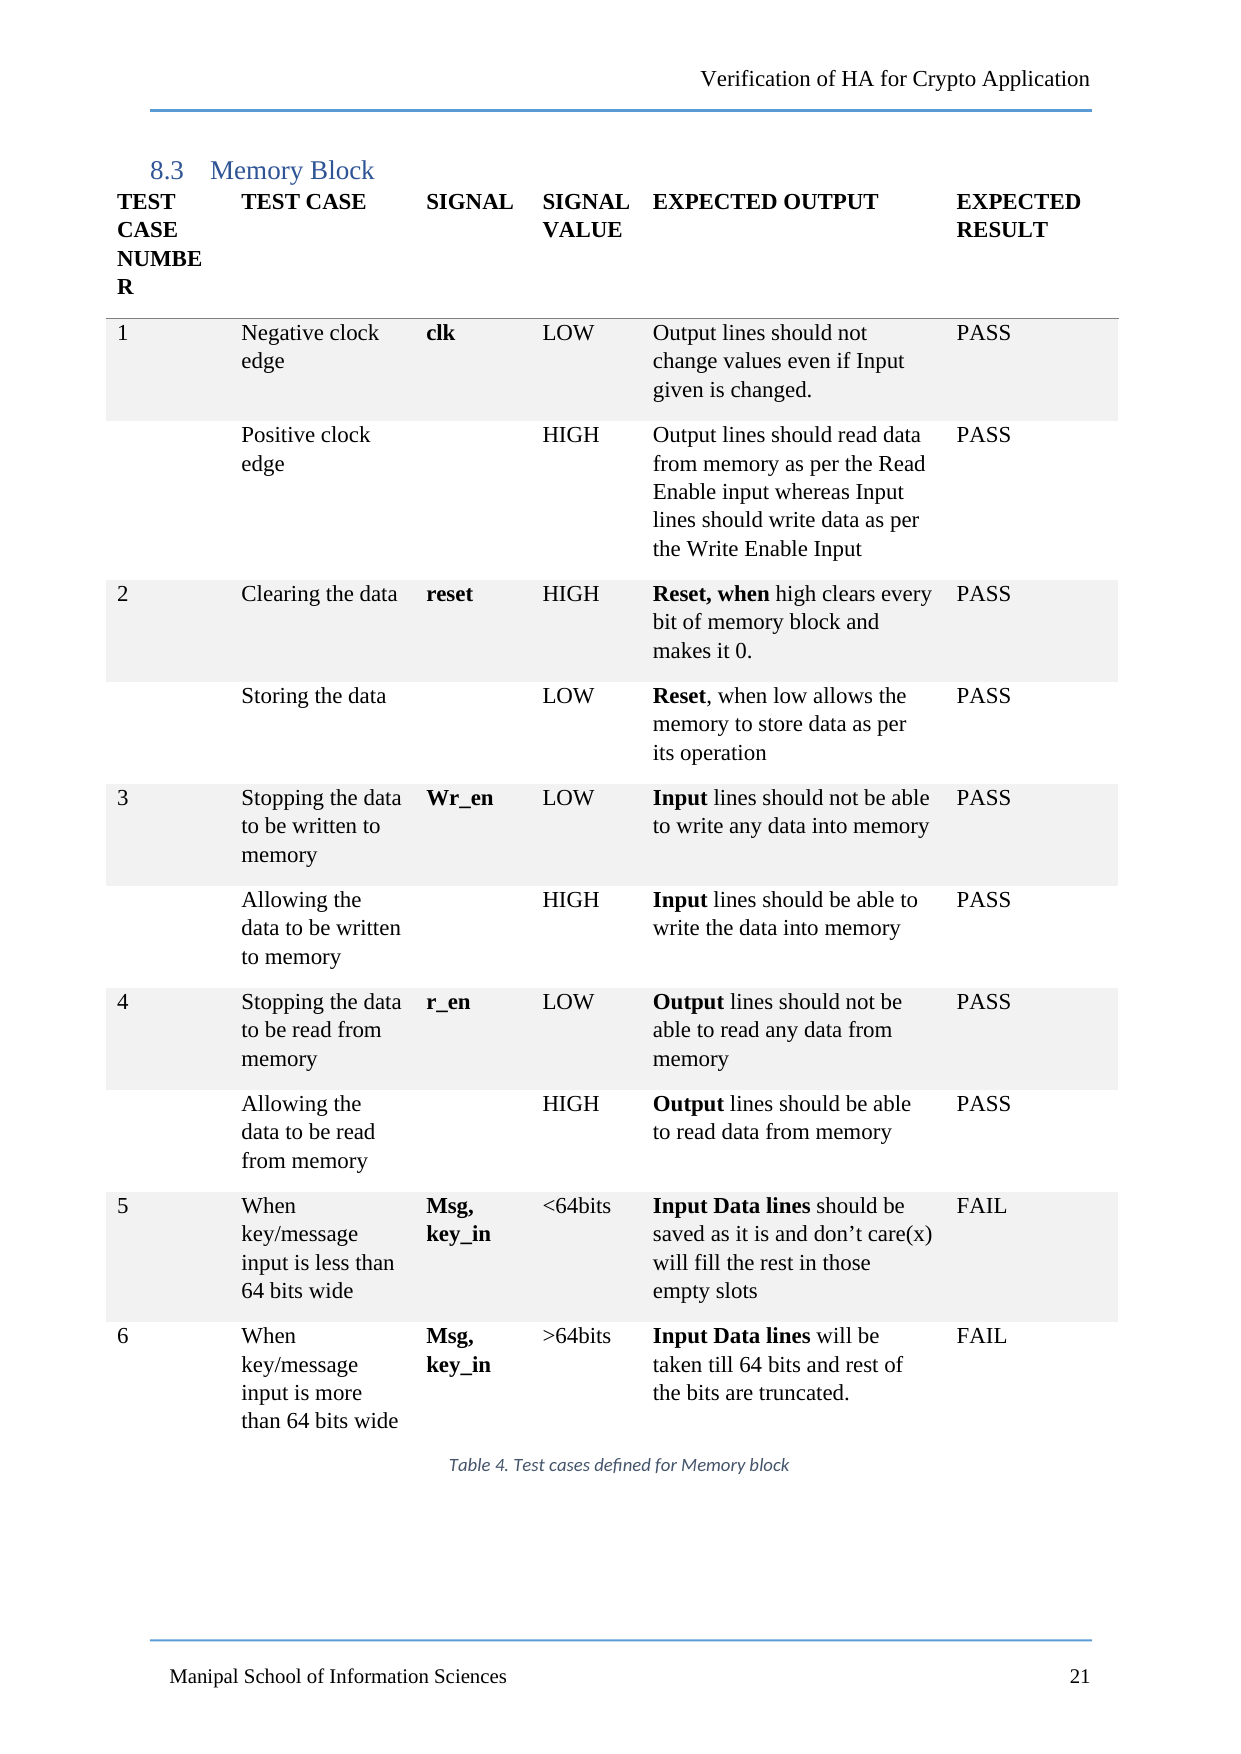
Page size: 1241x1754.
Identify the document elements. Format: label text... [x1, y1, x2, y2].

text Table 4. Test cases defined for Memory block [150, 1453, 1090, 1476]
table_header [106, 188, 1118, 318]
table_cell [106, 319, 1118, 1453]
subtitle Memory Block [150, 154, 1090, 185]
